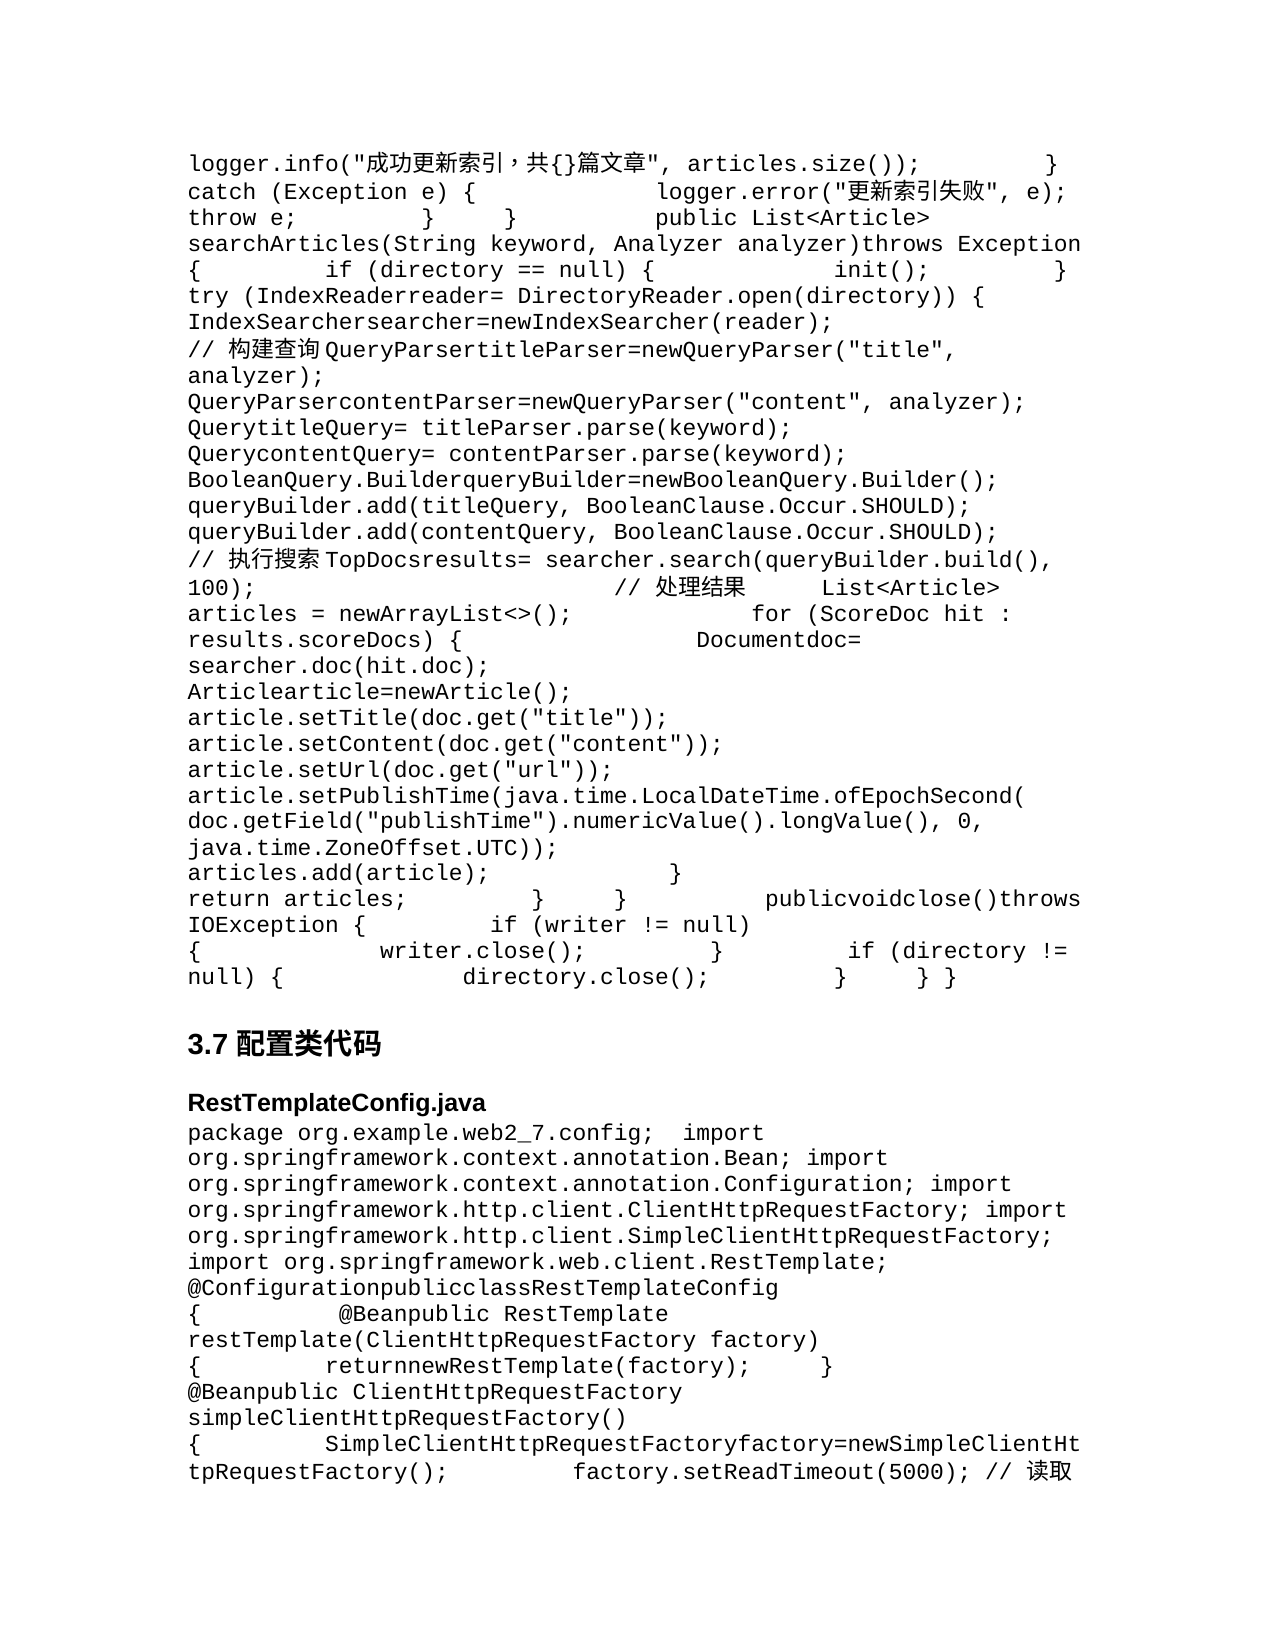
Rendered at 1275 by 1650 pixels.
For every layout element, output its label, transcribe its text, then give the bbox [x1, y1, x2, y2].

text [187, 150, 1087, 991]
subtitle 3.7 配置类代码 [187, 1021, 1087, 1063]
subtitle RestTemplateConfig.java [187, 1088, 1087, 1117]
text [187, 1121, 1087, 1486]
